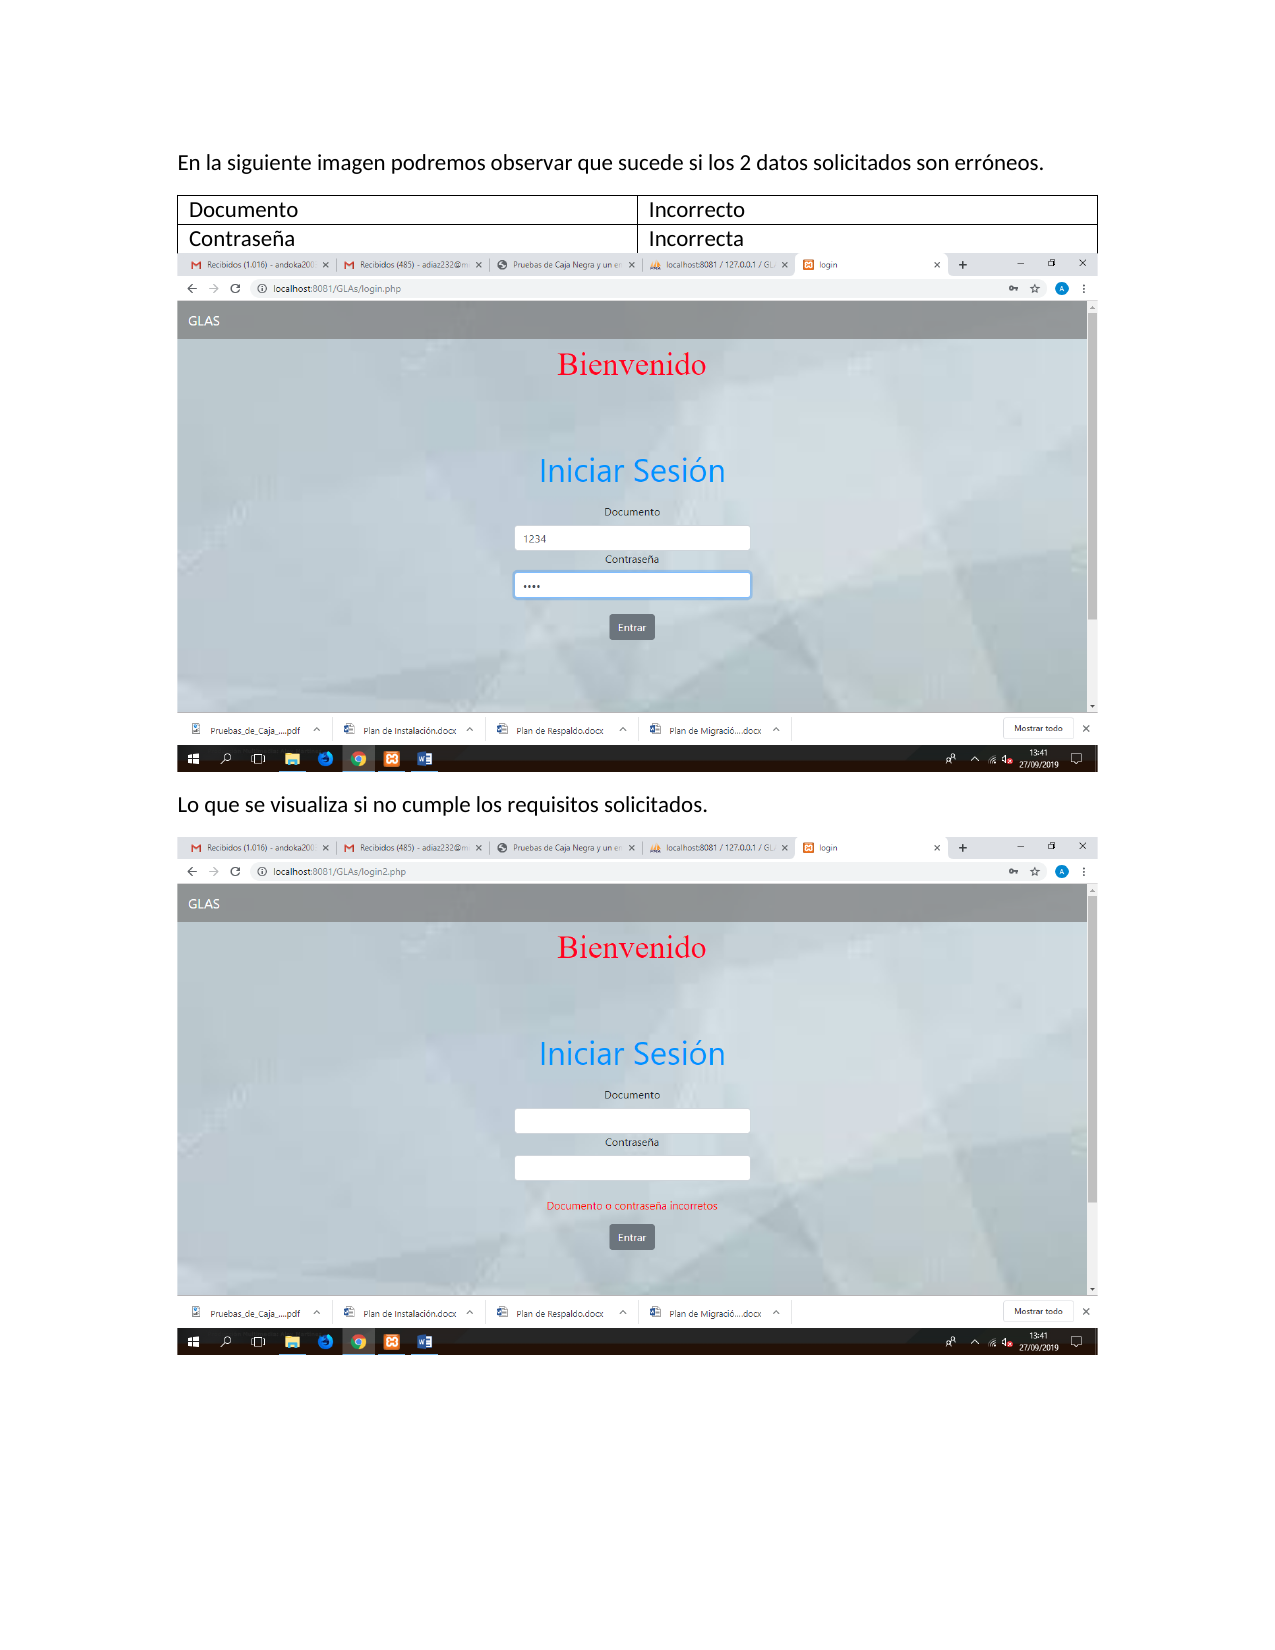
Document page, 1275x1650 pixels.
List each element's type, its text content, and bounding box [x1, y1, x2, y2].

text En la siguiente imagen podremos observar que sucede si los 2 datos solicitados son erróneos. [177, 148, 1098, 176]
table_cell Contraseña [178, 225, 637, 253]
text Lo que se visualiza si no cumple los requisitos solicitados. [177, 790, 1098, 818]
picture [177, 837, 1098, 1355]
table_cell Incorrecta [638, 225, 1097, 253]
table_header Documento [178, 196, 637, 223]
picture [177, 253, 1098, 772]
table_header Incorrecto [638, 196, 1097, 223]
